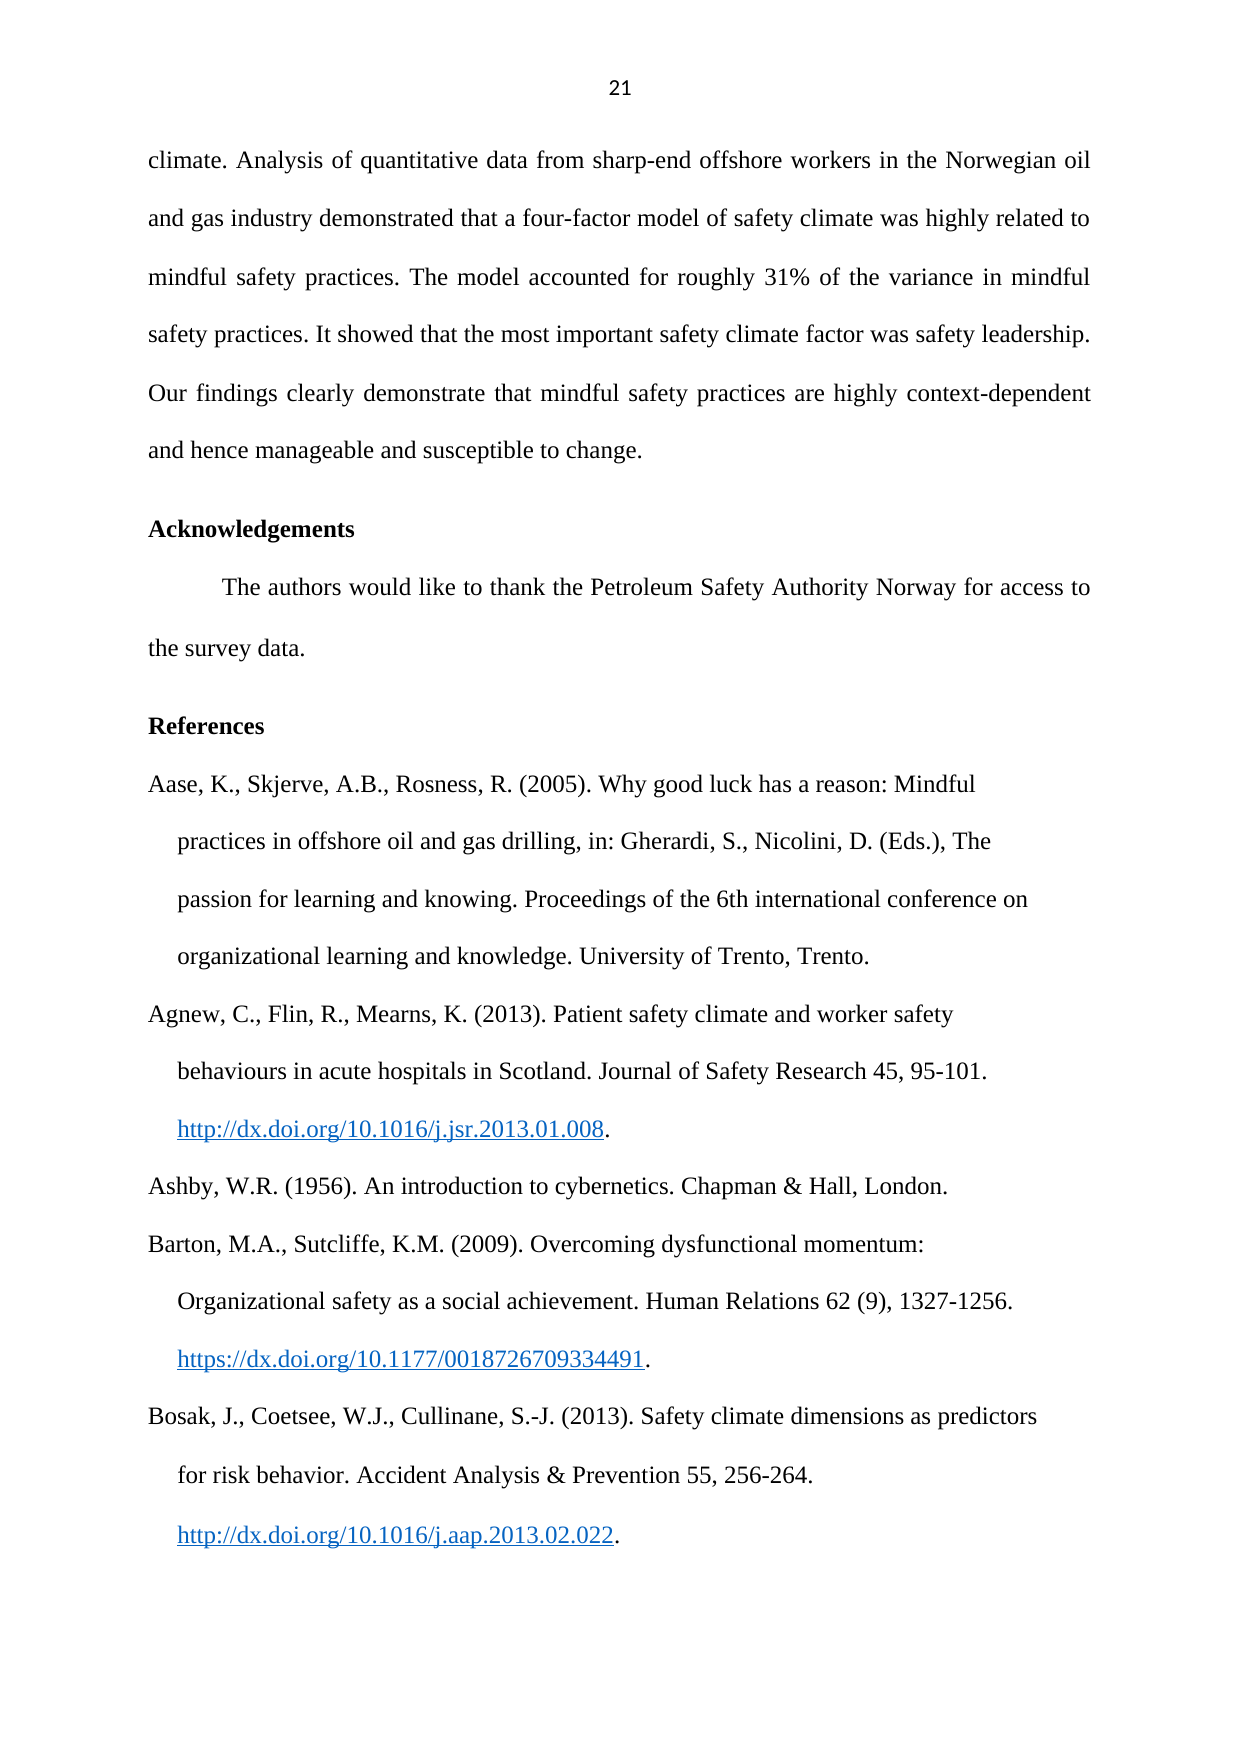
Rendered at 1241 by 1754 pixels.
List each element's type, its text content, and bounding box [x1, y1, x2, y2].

text Acknowledgements [148, 514, 1092, 543]
text References [148, 711, 1092, 740]
text Barton, M.A., Sutcliffe, K.M. (2009). Overcoming dysfunctional momentum: Organizational safety as a social achievement. Human Relations 62 (9), 1327-1256. https://dx.doi.org/10.1177/0018726709334491. [148, 1229, 1079, 1373]
text 21 [148, 73, 1092, 101]
text Bosak, J., Coetsee, W.J., Cullinane, S.-J. (2013). Safety climate dimensions as predictors for risk behavior. Accident Analysis & Prevention 55, 256-264. http://dx.doi.org/10.1016/j.aap.2013.02.022. [148, 1401, 1073, 1548]
text Aase, K., Skjerve, A.B., Rosness, R. (2005). Why good luck has a reason: Mindful practices in offshore oil and gas drilling, in: Gherardi, S., Nicolini, D. (Eds.), The passion for learning and knowing. Proceedings of the 6th international conference on organizational learning and knowledge. University of Trento, Trento. [148, 769, 1071, 970]
text Agnew, C., Flin, R., Mearns, K. (2013). Patient safety climate and worker safety behaviours in acute hospitals in Scotland. Journal of Safety Research 45, 95-101. http://dx.doi.org/10.1016/j.jsr.2013.01.008. [148, 999, 1069, 1143]
text The authors would like to thank the Petroleum Safety Authority Norway for access to the survey data. [148, 572, 1092, 662]
text Ashby, W.R. (1956). An introduction to cybernetics. Chapman & Hall, London. [148, 1171, 1092, 1200]
text climate. Analysis of quantitative data from sharp-end offshore workers in the Norwegian oil and gas industry demonstrated that a four-factor model of safety climate was highly related to mindful safety practices. The model accounted for roughly 31% of the variance in mindful safety practices. It showed that the most important safety climate factor was safety leadership. Our findings clearly demonstrate that mindful safety practices are highly context-dependent and hence manageable and susceptible to change. [148, 146, 1092, 464]
